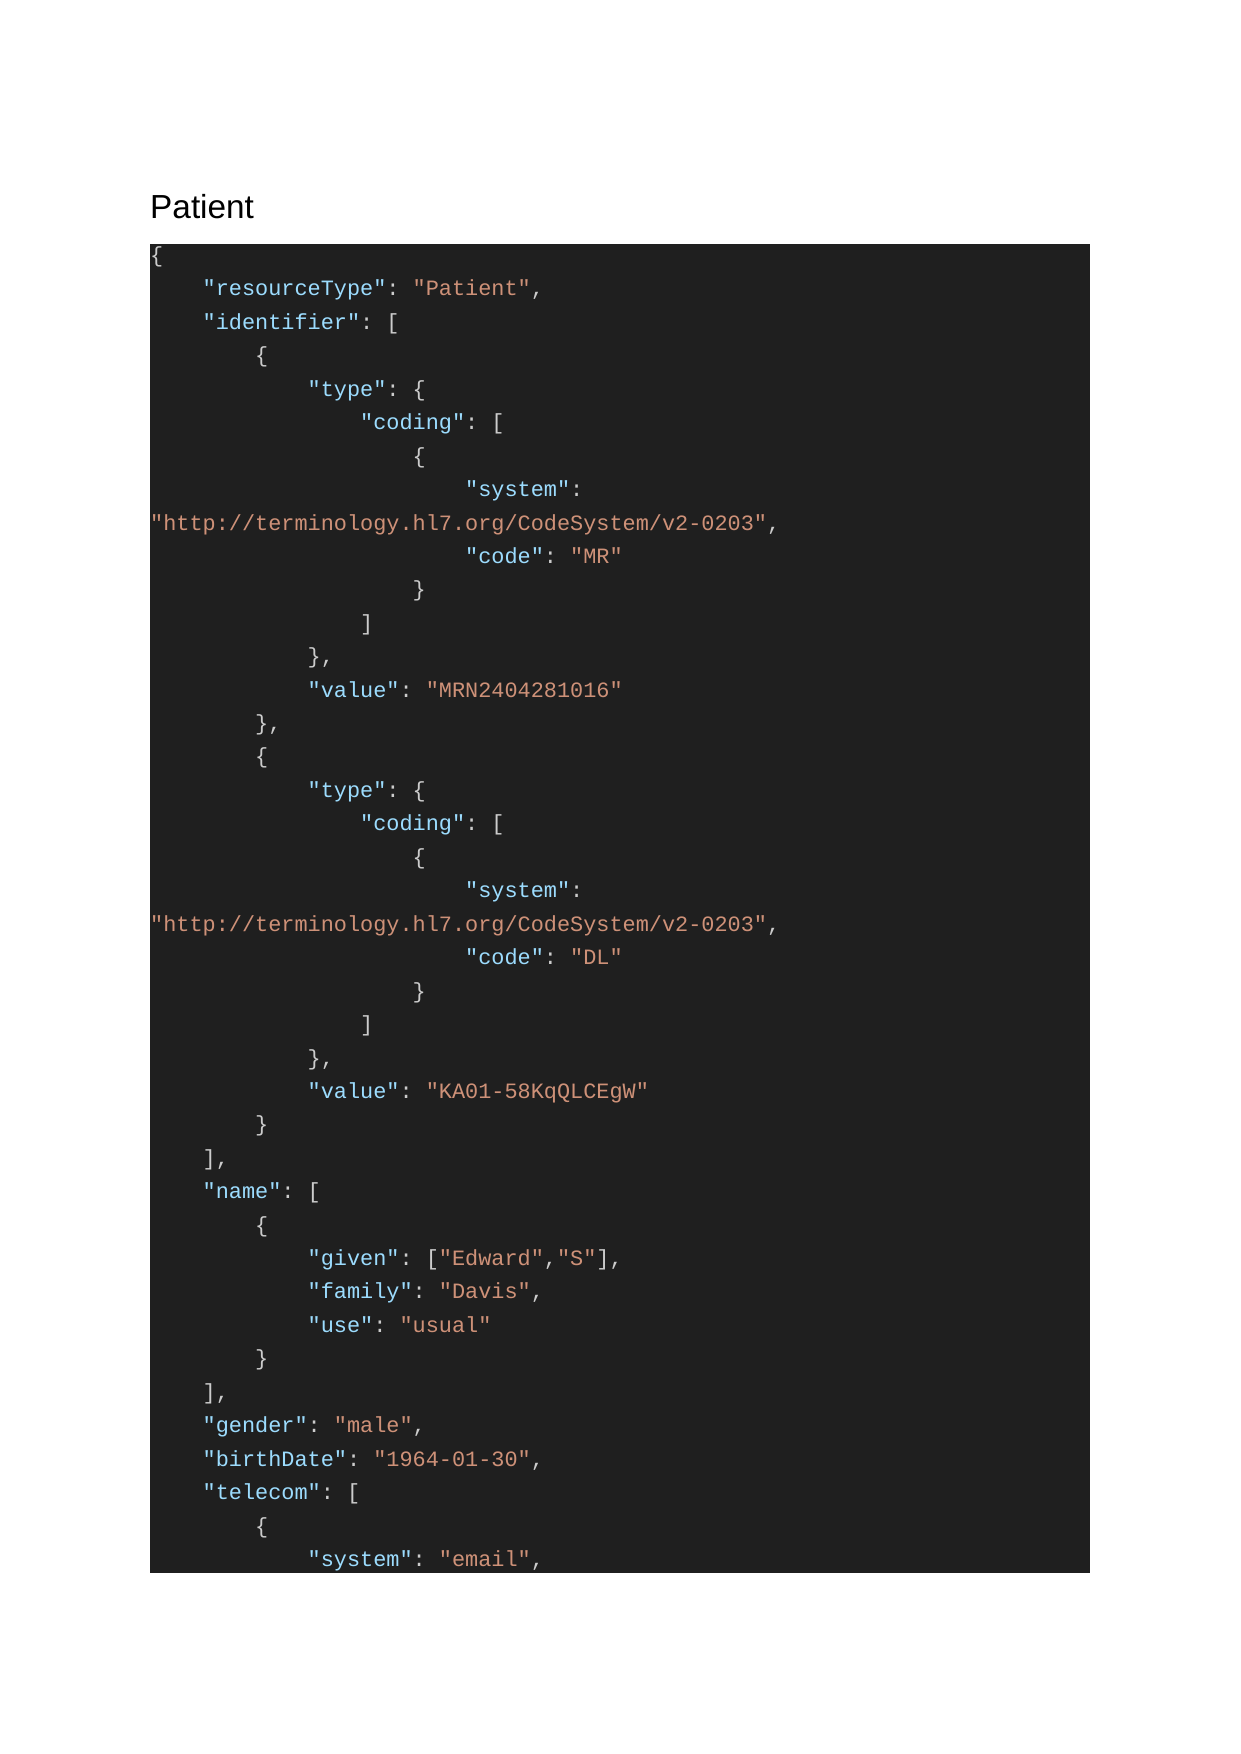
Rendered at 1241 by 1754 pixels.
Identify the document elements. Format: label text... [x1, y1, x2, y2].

text }, [150, 1047, 1090, 1071]
text ] [150, 1013, 1090, 1038]
text "resourceType": "Patient", [150, 278, 1090, 302]
text { [150, 1515, 1090, 1539]
text }, [150, 645, 1090, 670]
text } [150, 1113, 1090, 1138]
text "system": "email", [150, 1548, 1090, 1573]
text ], [150, 1381, 1090, 1406]
text { [150, 746, 1090, 771]
text } [150, 578, 1090, 603]
text "birthDate": "1964-01-30", [150, 1448, 1090, 1473]
text } [150, 980, 1090, 1004]
text { [150, 846, 1090, 871]
subtitle Patient [150, 187, 1090, 226]
text } [150, 1348, 1090, 1372]
text }, [150, 712, 1090, 737]
text "identifier": [ [150, 311, 1090, 336]
text "code": "DL" [150, 946, 1090, 971]
text "telecom": [ [150, 1481, 1090, 1506]
text ], [150, 1147, 1090, 1172]
text "type": { [150, 779, 1090, 804]
text { [150, 445, 1090, 469]
text "coding": [ [150, 813, 1090, 837]
text { [150, 244, 1090, 269]
text { [150, 1214, 1090, 1239]
text "family": "Davis", [150, 1281, 1090, 1306]
text "coding": [ [150, 411, 1090, 436]
text "use": "usual" [150, 1314, 1090, 1339]
text { [150, 344, 1090, 369]
text "gender": "male", [150, 1414, 1090, 1439]
text ] [150, 612, 1090, 637]
text "given": ["Edward","S"], [150, 1247, 1090, 1272]
text "name": [ [150, 1180, 1090, 1205]
text "value": "KA01-58KqQLCEgW" [150, 1080, 1090, 1105]
text "system": "http://terminology.hl7.org/CodeSystem/v2-0203", [150, 478, 1090, 536]
text "system": "http://terminology.hl7.org/CodeSystem/v2-0203", [150, 879, 1090, 938]
text "type": { [150, 378, 1090, 403]
text "value": "MRN2404281016" [150, 679, 1090, 704]
text "code": "MR" [150, 545, 1090, 570]
